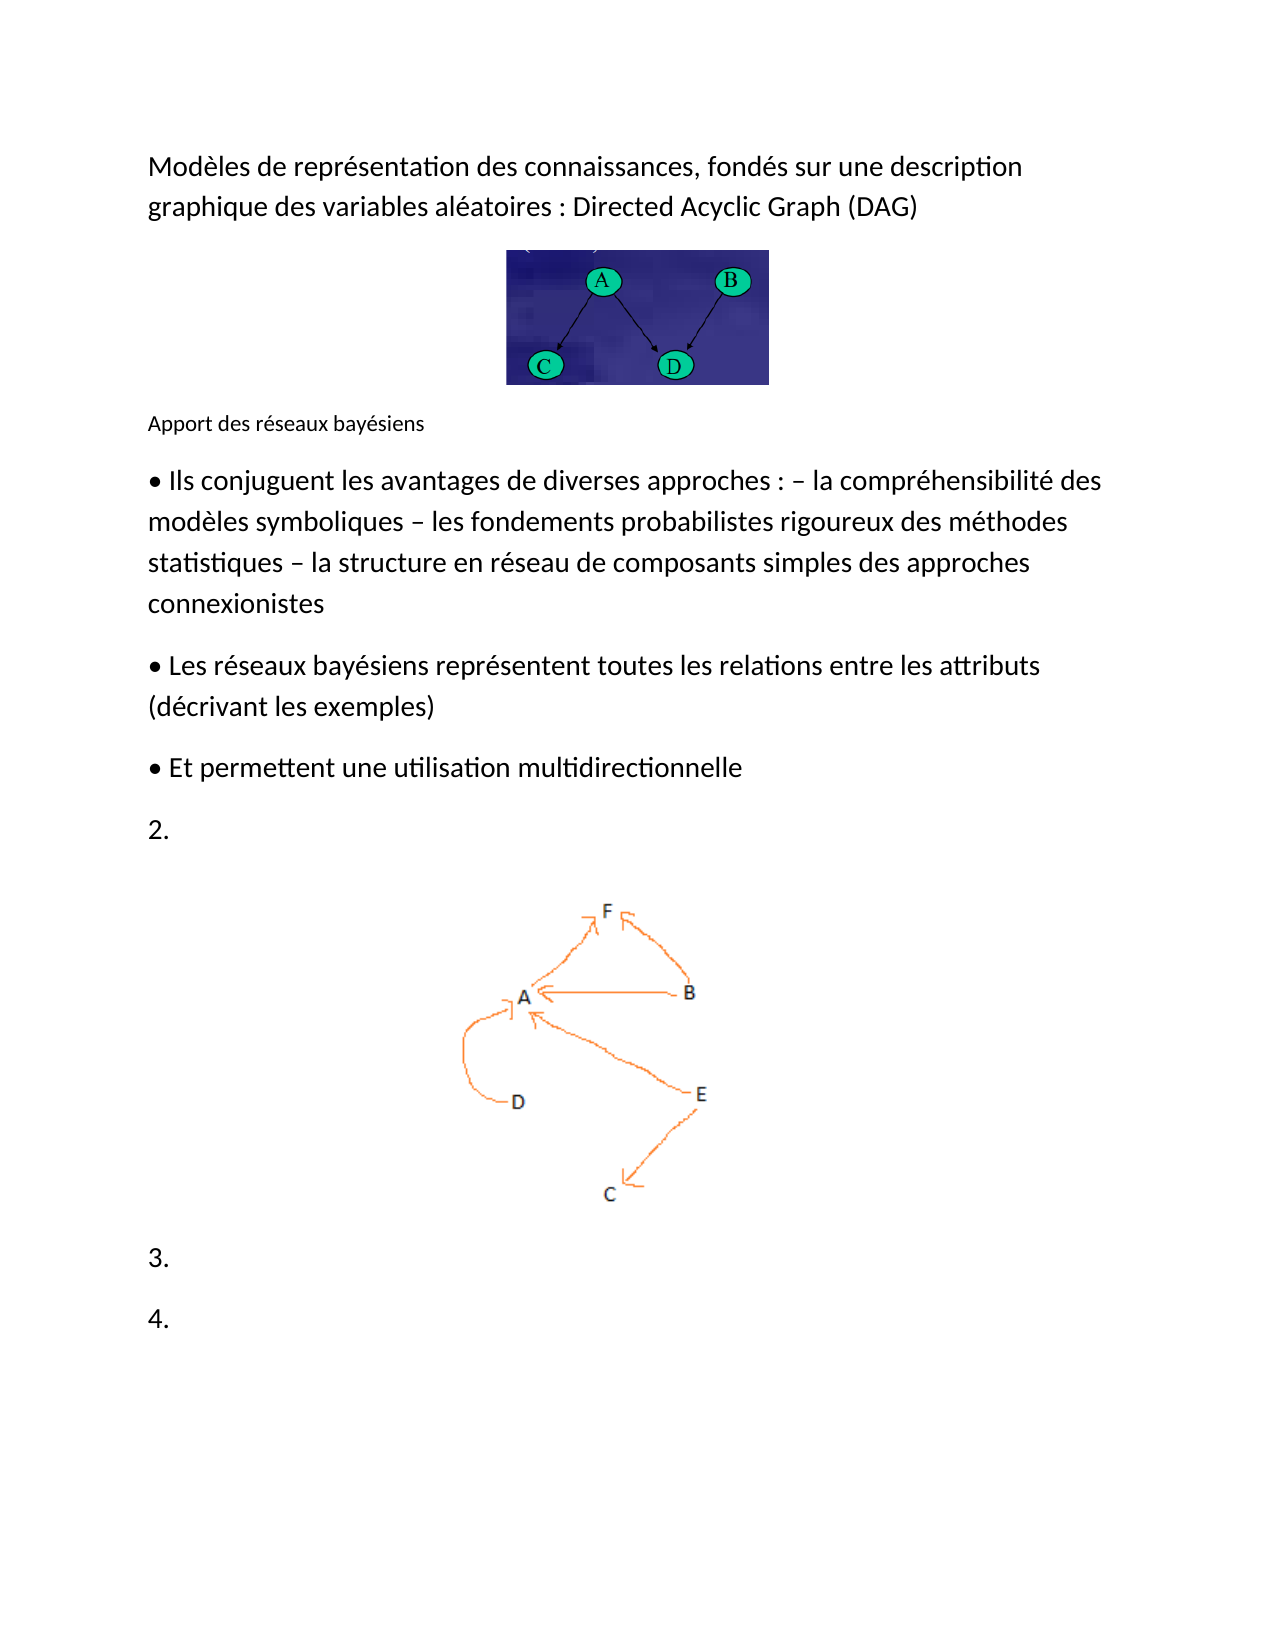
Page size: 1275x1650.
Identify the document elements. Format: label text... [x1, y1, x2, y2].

text • Les réseaux bayésiens représentent toutes les relations entre les attributs (décrivant les exemples) [148, 647, 1127, 723]
picture [147, 873, 757, 1214]
text Apport des réseaux bayésiens [148, 409, 1127, 437]
text Modèles de représentation des connaissances, fondés sur une description graphique des variables aléatoires : Directed Acyclic Graph (DAG) [148, 148, 1127, 224]
text 3. [148, 1239, 1127, 1274]
text 4. [148, 1301, 1127, 1336]
text 2. [148, 811, 1127, 847]
picture [506, 250, 769, 385]
text • Et permettent une utilisation multidirectionnelle [148, 749, 1127, 785]
text • Ils conjuguent les avantages de diverses approches : – la compréhensibilité des modèles symboliques – les fondements probabilistes rigoureux des méthodes statistiques – la structure en réseau de composants simples des approches connexionistes [148, 462, 1127, 621]
